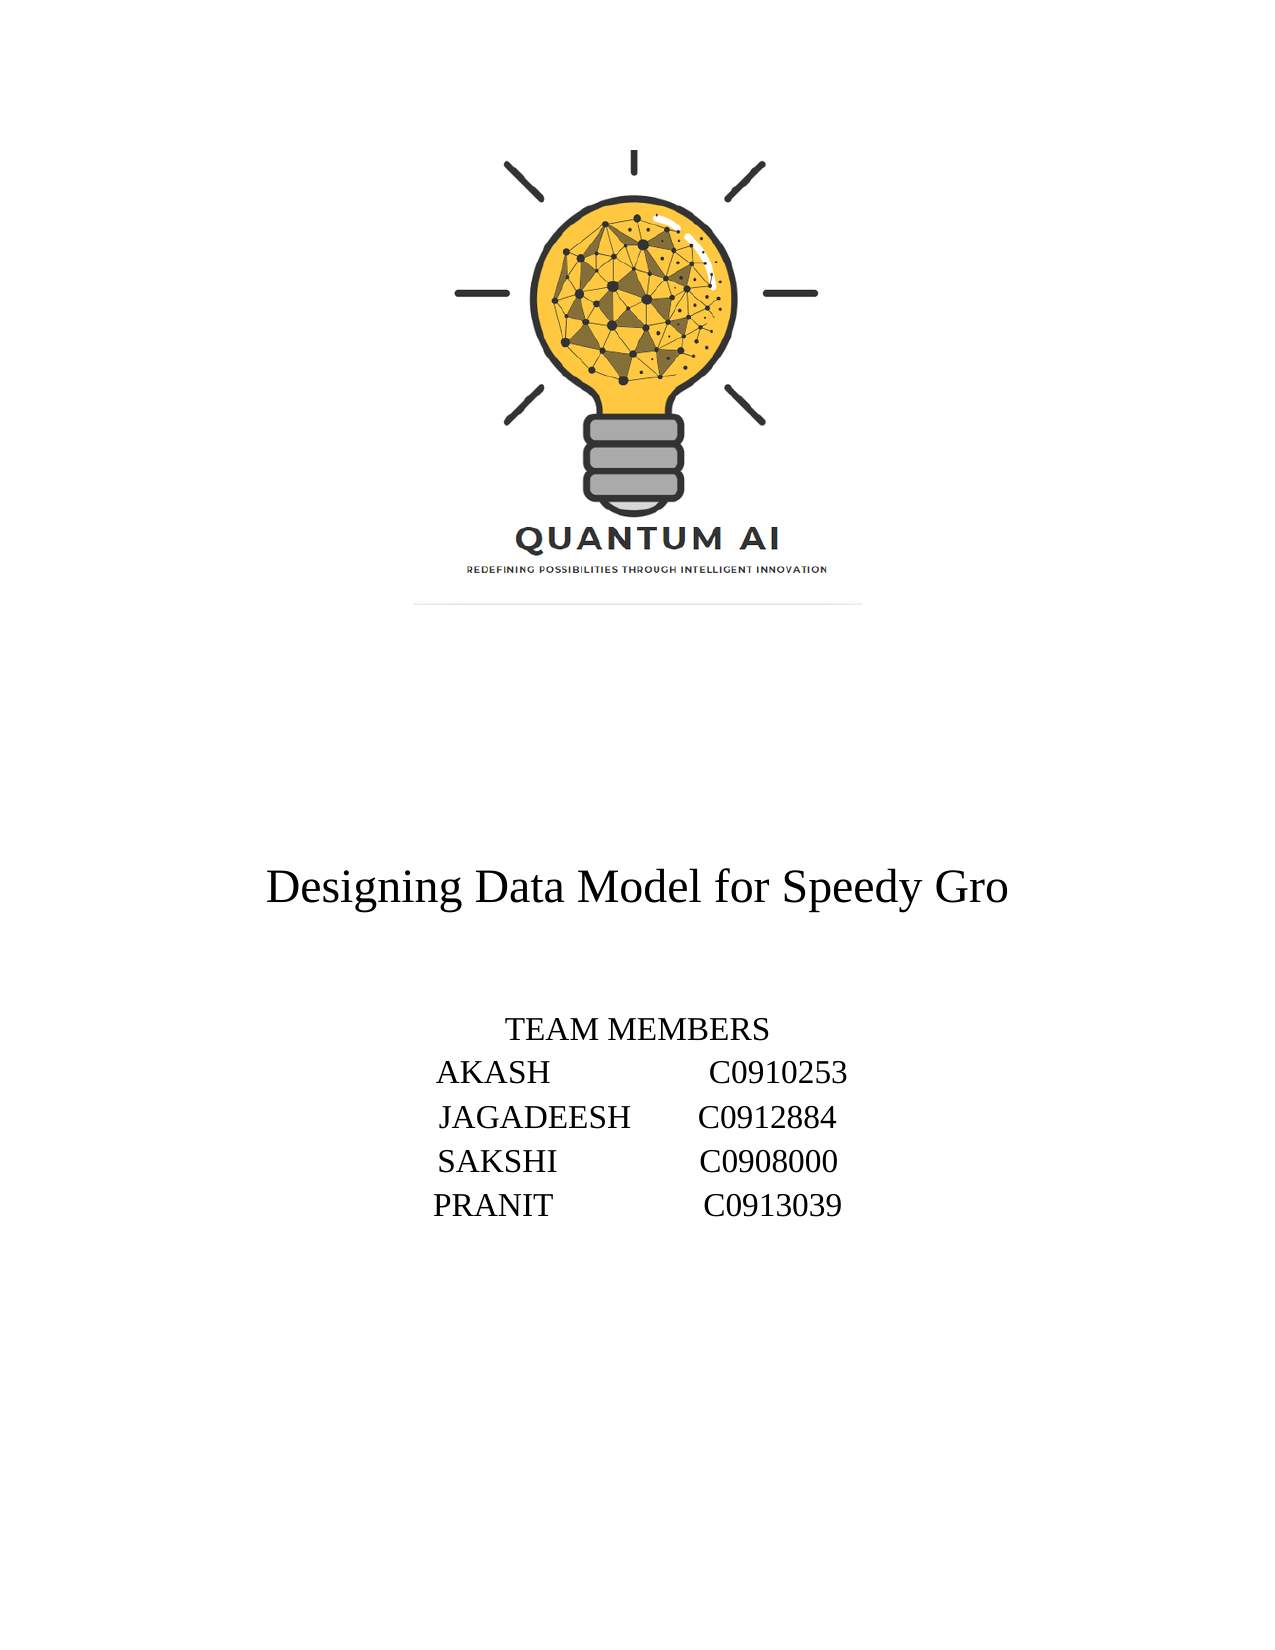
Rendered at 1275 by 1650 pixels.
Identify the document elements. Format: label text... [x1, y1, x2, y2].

picture [412, 150, 863, 605]
text TEAM MEMBERS [150, 1009, 1125, 1047]
text Designing Data Model for Speedy Gro [150, 857, 1125, 912]
text SAKSHI C0908000 [150, 1141, 1125, 1179]
text PRANIT C0913039 [150, 1185, 1125, 1223]
text JAGADEESH C0912884 [150, 1097, 1125, 1135]
text AKASH C0910253 [150, 1053, 1125, 1091]
